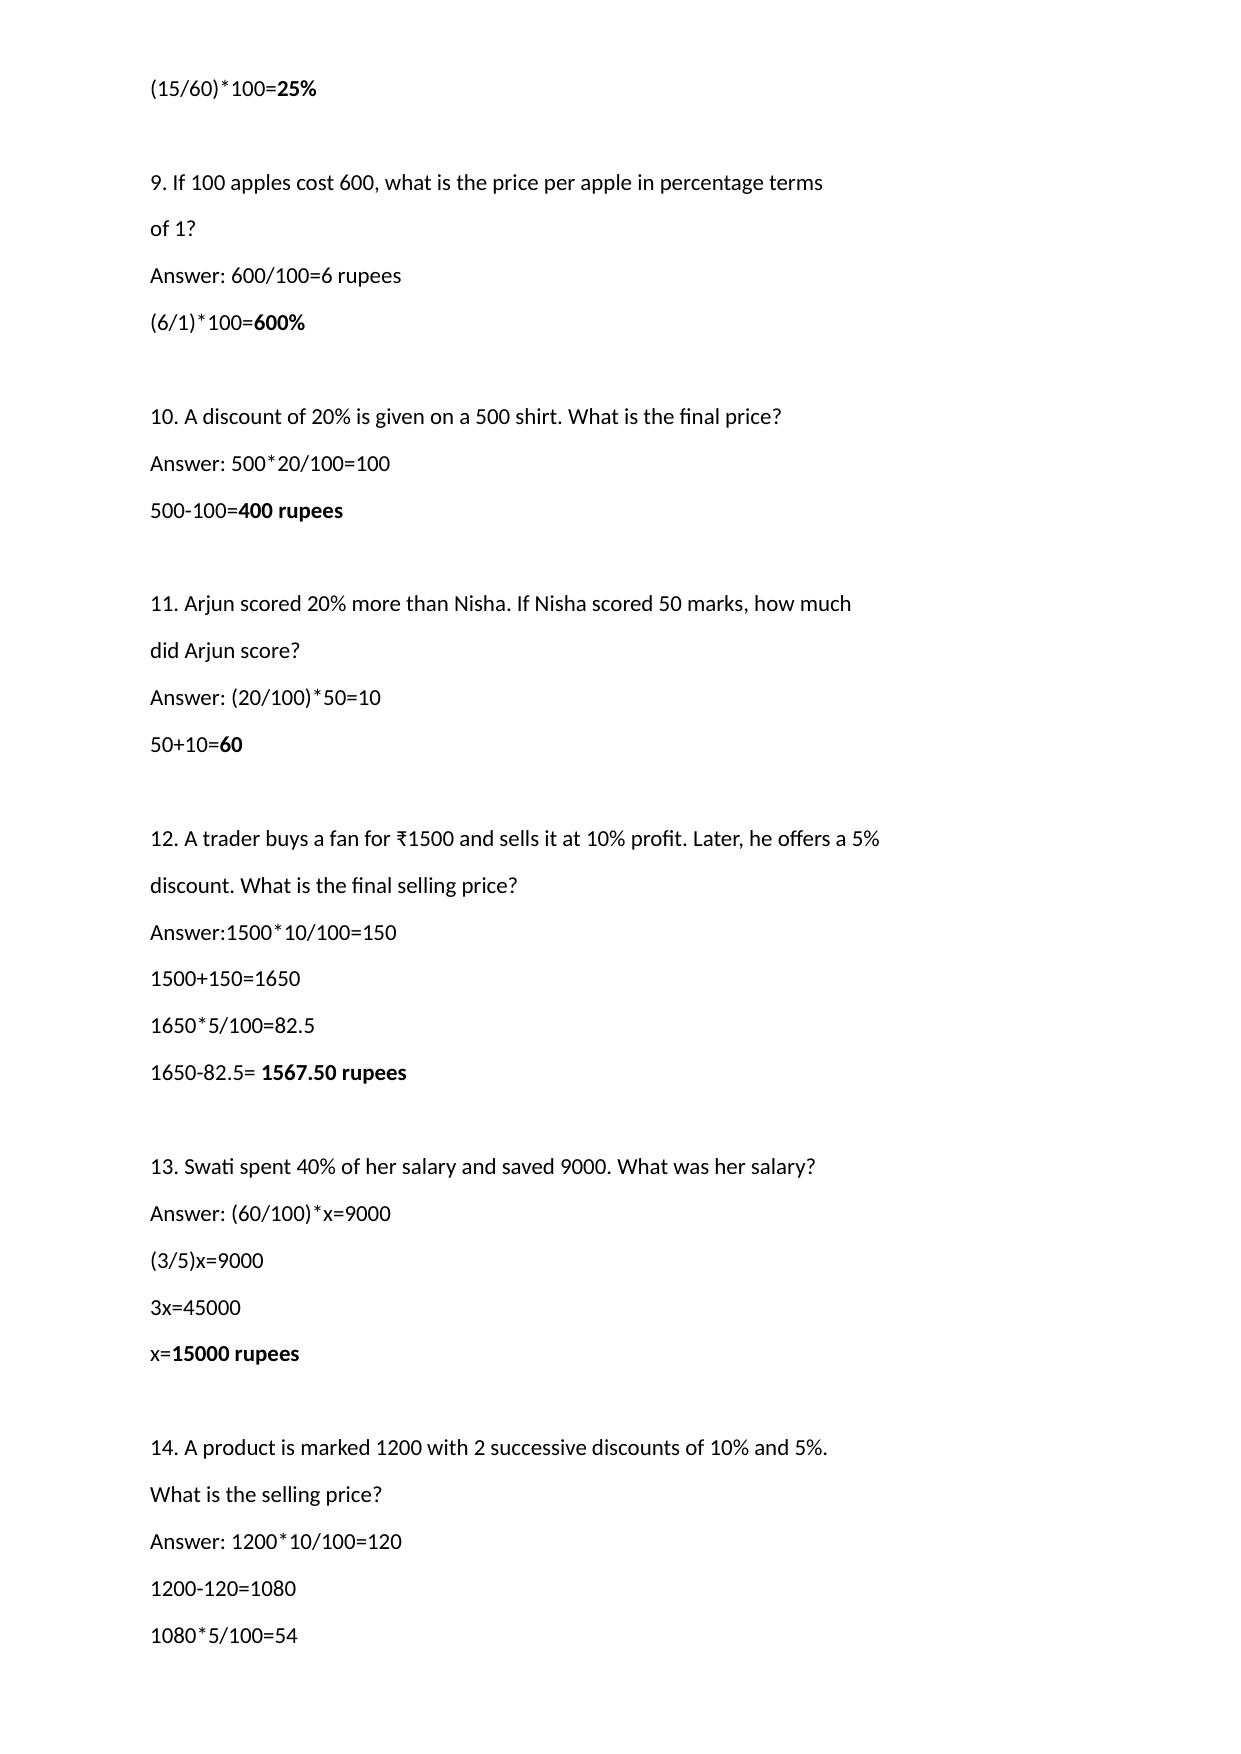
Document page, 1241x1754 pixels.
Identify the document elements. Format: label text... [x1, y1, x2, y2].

text 11. Arjun scored 20% more than Nisha. If Nisha scored 50 marks, how much [150, 589, 1090, 617]
text of 1? [150, 214, 1090, 242]
text Answer: (20/100)*50=10 [150, 683, 1090, 711]
text 3x=45000 [150, 1293, 1090, 1321]
text (6/1)*100=600% [150, 308, 1090, 336]
text Answer: 500*20/100=100 [150, 449, 1090, 477]
text 9. If 100 apples cost 600, what is the price per apple in percentage terms [150, 168, 1090, 196]
text 12. A trader buys a fan for ₹1500 and sells it at 10% profit. Later, he offers a 5% [150, 824, 1090, 852]
text 50+10=60 [150, 730, 1090, 758]
text Answer: (60/100)*x=9000 [150, 1199, 1090, 1227]
text did Arjun score? [150, 636, 1090, 664]
text 1200-120=1080 [150, 1574, 1090, 1602]
text 10. A discount of 20% is given on a 500 shirt. What is the final price? [150, 402, 1090, 430]
text Answer:1500*10/100=150 [150, 918, 1090, 946]
text 1650-82.5= 1567.50 rupees [150, 1058, 1090, 1086]
text Answer: 600/100=6 rupees [150, 261, 1090, 289]
text 1080*5/100=54 [150, 1621, 1090, 1649]
text 1650*5/100=82.5 [150, 1011, 1090, 1039]
text 14. A product is marked 1200 with 2 successive discounts of 10% and 5%. [150, 1433, 1090, 1461]
text (15/60)*100=25% [150, 74, 1090, 102]
text Answer: 1200*10/100=120 [150, 1527, 1090, 1555]
text 500-100=400 rupees [150, 496, 1090, 524]
text 1500+150=1650 [150, 964, 1090, 992]
text x=15000 rupees [150, 1339, 1090, 1367]
text (3/5)x=9000 [150, 1246, 1090, 1274]
text What is the selling price? [150, 1480, 1090, 1508]
text 13. Swati spent 40% of her salary and saved 9000. What was her salary? [150, 1152, 1090, 1180]
text discount. What is the final selling price? [150, 871, 1090, 899]
